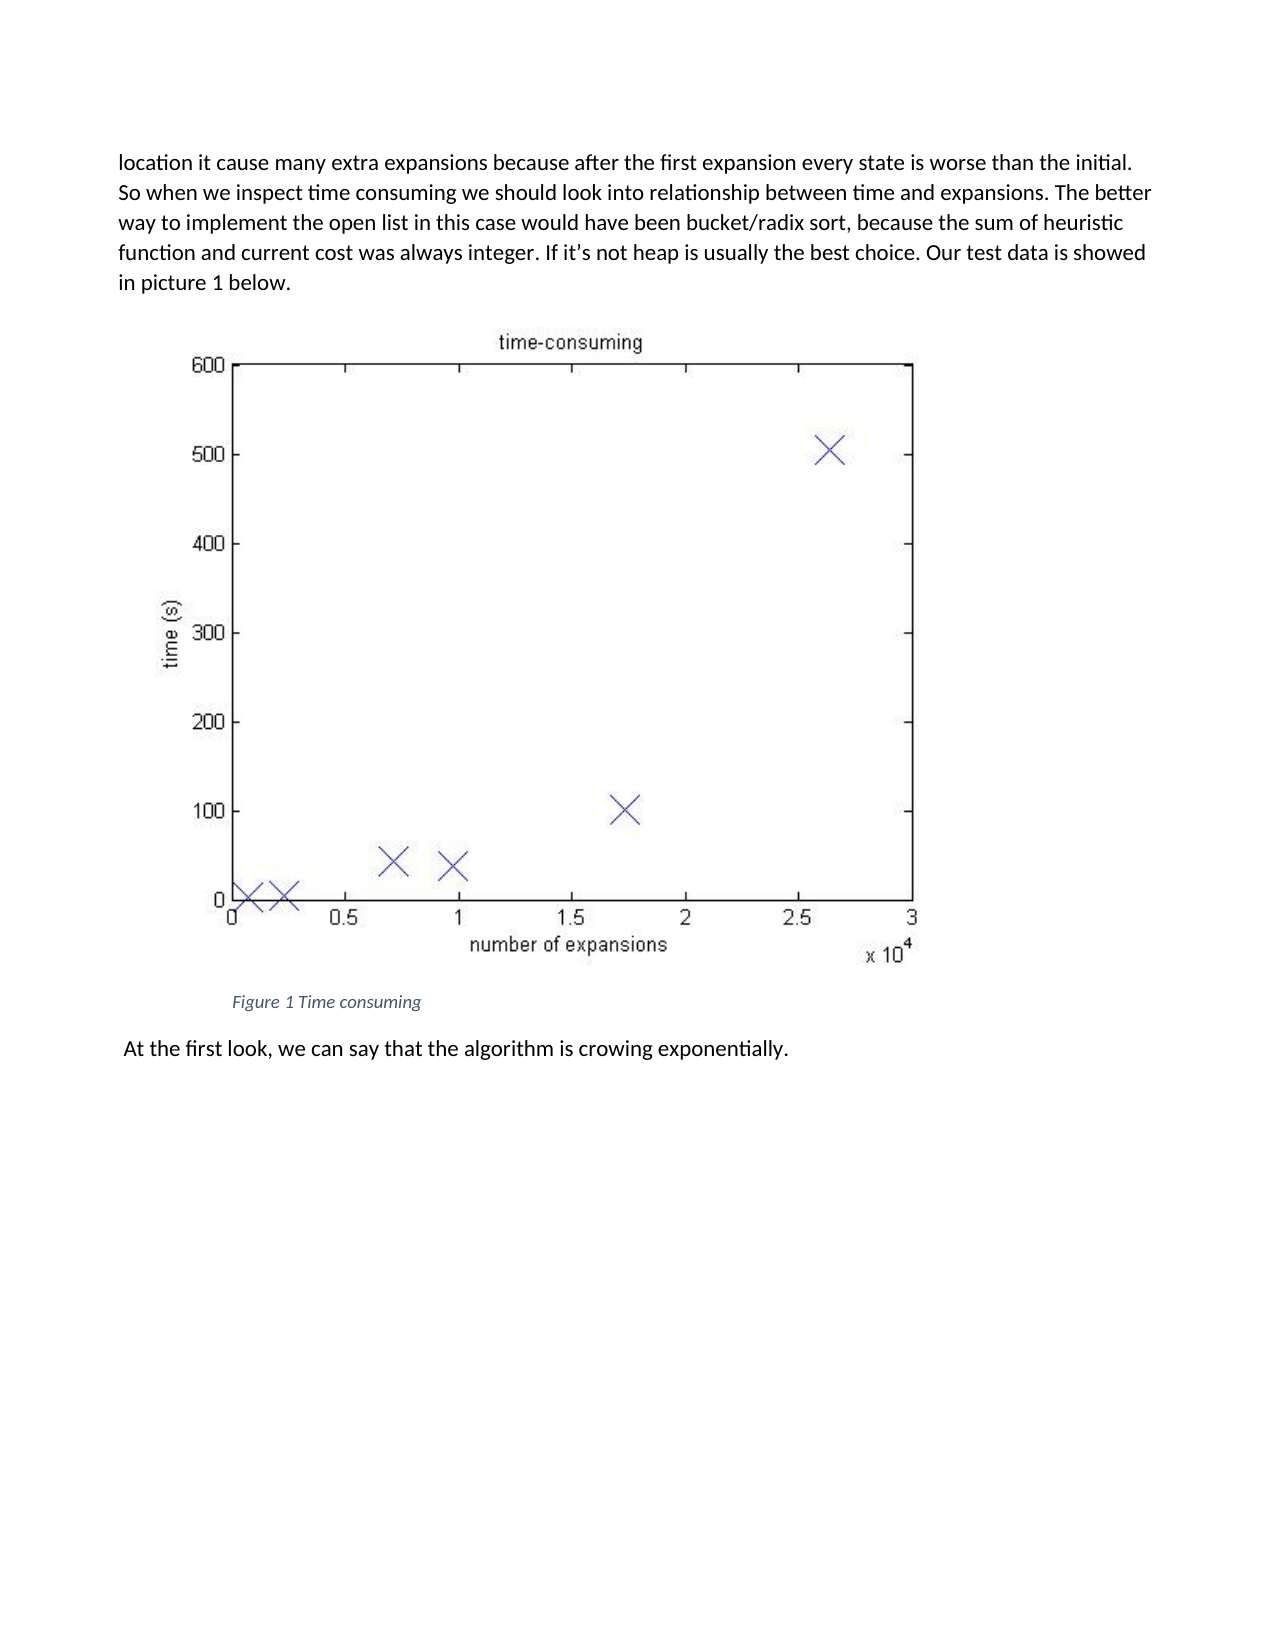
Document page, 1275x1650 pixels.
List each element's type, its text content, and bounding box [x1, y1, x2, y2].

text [118, 148, 1157, 296]
picture [118, 315, 995, 972]
text At the first look, we can say that the algorithm is crowing exponentially. [118, 1034, 1157, 1062]
